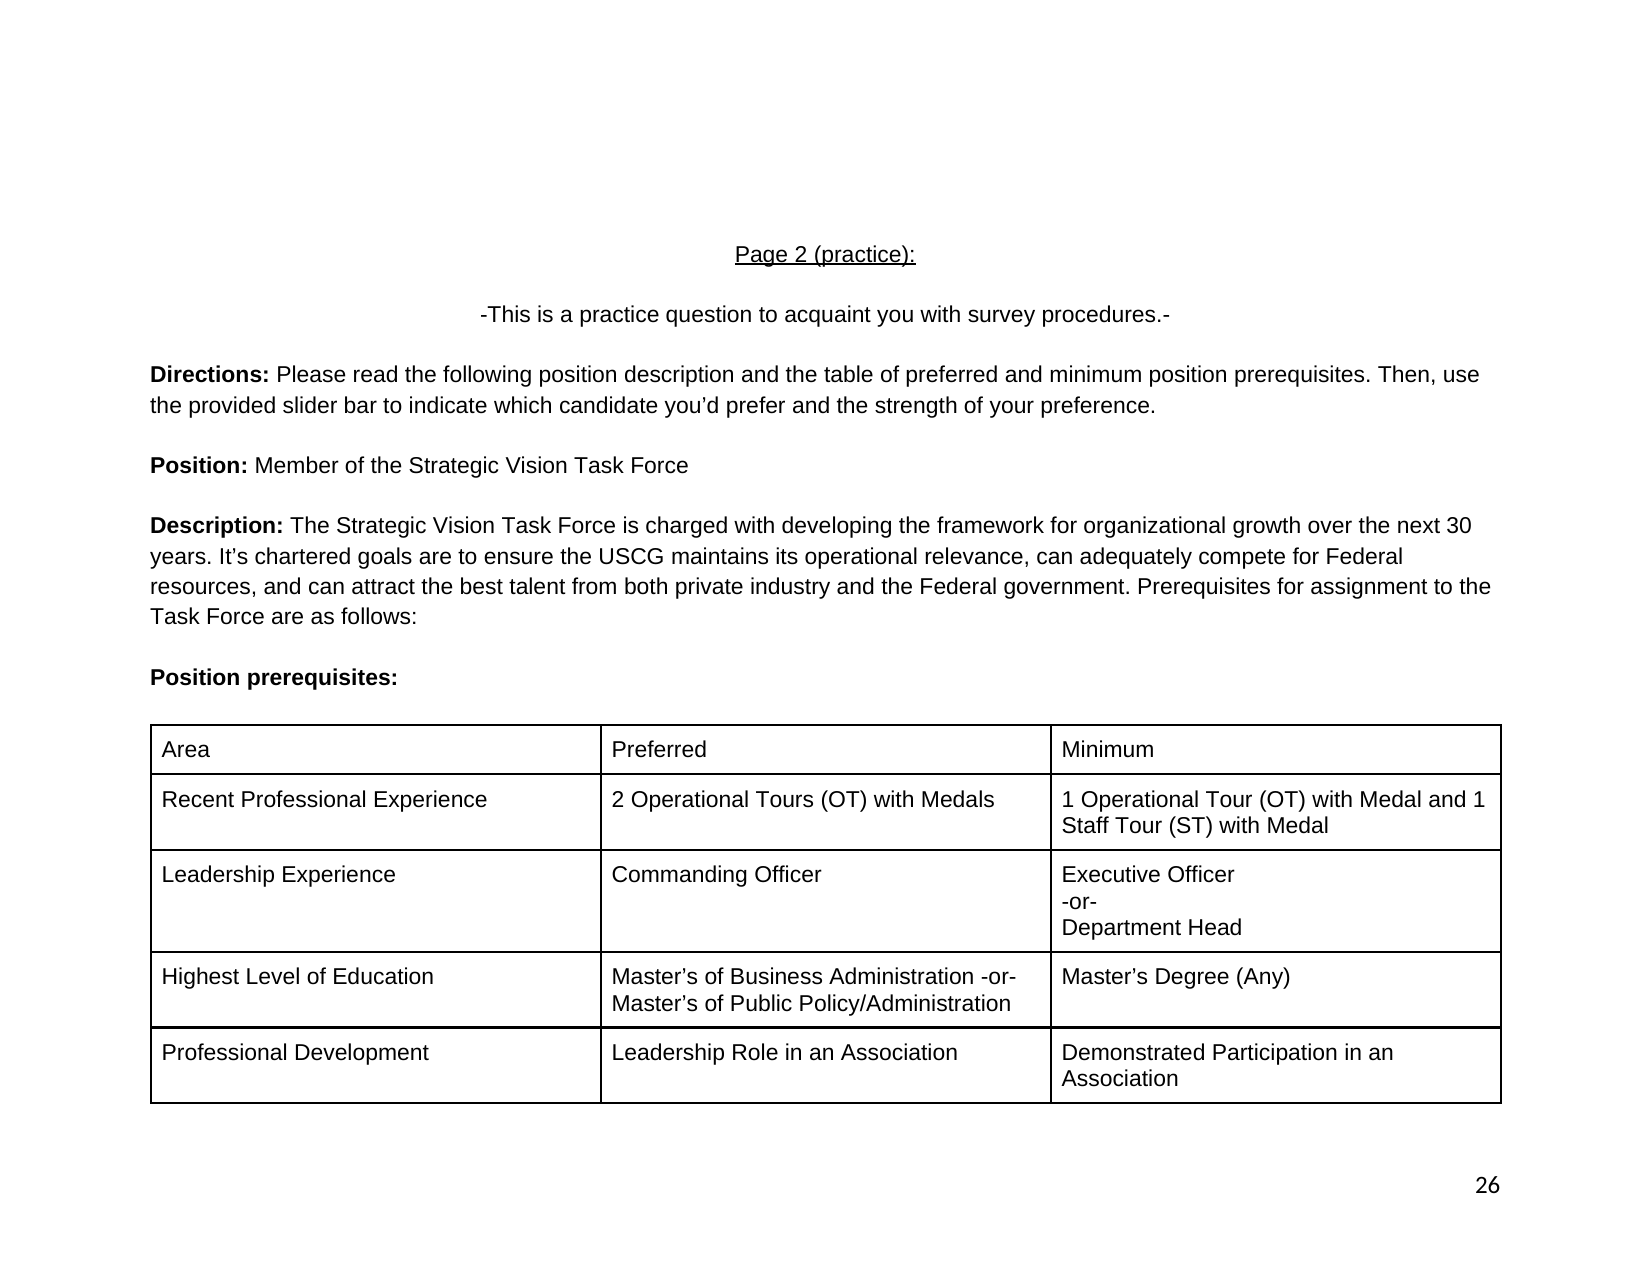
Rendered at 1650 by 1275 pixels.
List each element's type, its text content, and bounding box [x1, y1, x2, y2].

table_cell Recent Professional Experience [152, 775, 600, 849]
table_cell Executive Officer -or- Department Head [1052, 851, 1500, 951]
table_cell 1 Operational Tour (OT) with Medal and 1 Staff Tour (ST) with Medal [1052, 775, 1500, 849]
table_cell Master’s Degree (Any) [1052, 953, 1500, 1026]
text Position prerequisites: [150, 663, 1500, 690]
table_cell 2 Operational Tours (OT) with Medals [602, 775, 1050, 849]
text Directions: Please read the following position description and the table of preferred and minimum position prerequisites. Then, use the provided slider bar to indicate which candidate you’d prefer and the strength of your preference. [150, 361, 1500, 418]
table_header Area [152, 726, 600, 773]
text Page 2 (practice): [150, 241, 1500, 267]
table_header Preferred [602, 726, 1050, 773]
text Description: The Strategic Vision Task Force is charged with developing the framework for organizational growth over the next 30 years. It’s chartered goals are to ensure the USCG maintains its operational relevance, can adequately compete for Federal resources, and can attract the best talent from both private industry and the Federal government. Prerequisites for assignment to the Task Force are as follows: [150, 512, 1500, 629]
table_cell Highest Level of Education [152, 953, 600, 1026]
table_cell Master’s of Business Administration -or- Master’s of Public Policy/Administration [602, 953, 1050, 1026]
table_cell Leadership Role in an Association [602, 1029, 1050, 1102]
table_cell Demonstrated Participation in an Association [1052, 1029, 1500, 1102]
text -This is a practice question to acquaint you with survey procedures.- [150, 301, 1500, 327]
table_cell Professional Development [152, 1029, 600, 1102]
table_cell Commanding Officer [602, 851, 1050, 951]
table_cell Leadership Experience [152, 851, 600, 951]
table_header Minimum [1052, 726, 1500, 773]
text Position: Member of the Strategic Vision Task Force [150, 452, 1500, 478]
